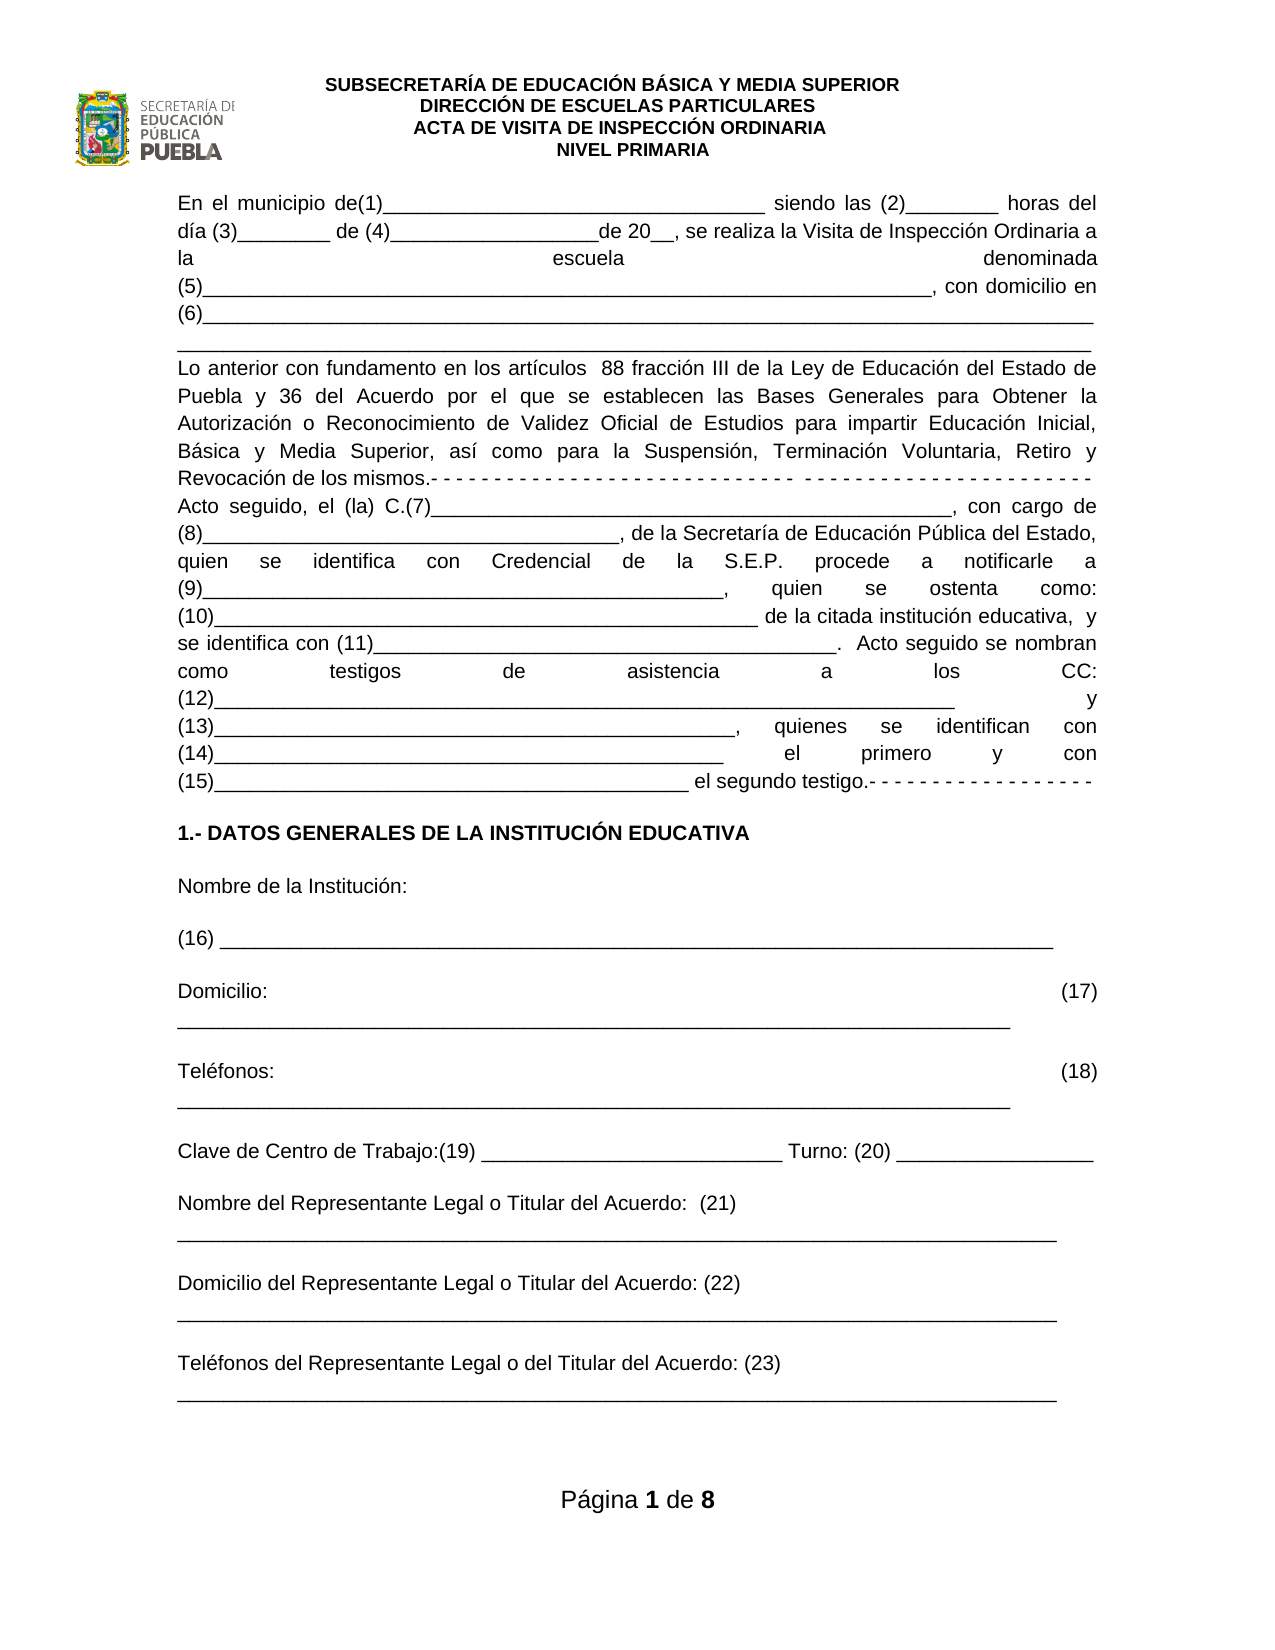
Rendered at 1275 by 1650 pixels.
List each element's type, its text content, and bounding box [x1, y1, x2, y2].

text Nombre del Representante Legal o Titular del Acuerdo: (21) ____________________________________________________________________________ [177, 1191, 1098, 1243]
text Teléfonos: (18) ________________________________________________________________________ [177, 1059, 1098, 1110]
text Teléfonos del Representante Legal o del Titular del Acuerdo: (23) ____________________________________________________________________________ [177, 1351, 1098, 1403]
text Domicilio del Representante Legal o Titular del Acuerdo: (22) ____________________________________________________________________________ [177, 1271, 1098, 1323]
text 1.- DATOS GENERALES DE LA INSTITUCIÓN EDUCATIVA [177, 821, 1098, 845]
picture [75, 90, 235, 166]
text Clave de Centro de Trabajo:(19) __________________________ Turno: (20) _________________ [177, 1139, 1098, 1163]
text En el municipio de(1)_________________________________ siendo las (2)________ horas del día (3)________ de (4)__________________de 20__, se realiza la Visita de Inspección Ordinaria a la escuela denominada (5)_______________________________________________________________, con domicilio en (6)____________________________________________________________________________________________________________________________________________________________ Lo anterior con fundamento en los artículos 88 fracción III de la Ley de Educación del Estado de Puebla y 36 del Acuerdo por el que se establecen las Bases Generales para Obtener la Autorización o Reconocimiento de Validez Oficial de Estudios para impartir Educación Inicial, Básica y Media Superior, así como para la Suspensión, Terminación Voluntaria, Retiro y Revocación de los mismos.- - - - - - - - - - - - - - - - - - - - - - - - - - - - - - - - - - - - - - - - - - - - - - - - - - - - Acto seguido, el (la) C.(7)_____________________________________________, con cargo de (8)____________________________________, de la Secretaría de Educación Pública del Estado, quien se identifica con Credencial de la S.E.P. procede a notificarle a (9)_____________________________________________, quien se ostenta como: (10)_______________________________________________ de la citada institución educativa, y se identifica con (11)________________________________________. Acto seguido se nombran como testigos de asistencia a los CC: (12)________________________________________________________________ y (13)_____________________________________________, quienes se identifican con (14)____________________________________________ el primero y con (15)_________________________________________ el segundo testigo.- - - - - - - - - - - - - - - - - - [177, 191, 1098, 793]
text (16) ________________________________________________________________________ [177, 926, 1098, 950]
text Domicilio: (17) ________________________________________________________________________ [177, 979, 1098, 1030]
text Nombre de la Institución: [177, 874, 1098, 898]
